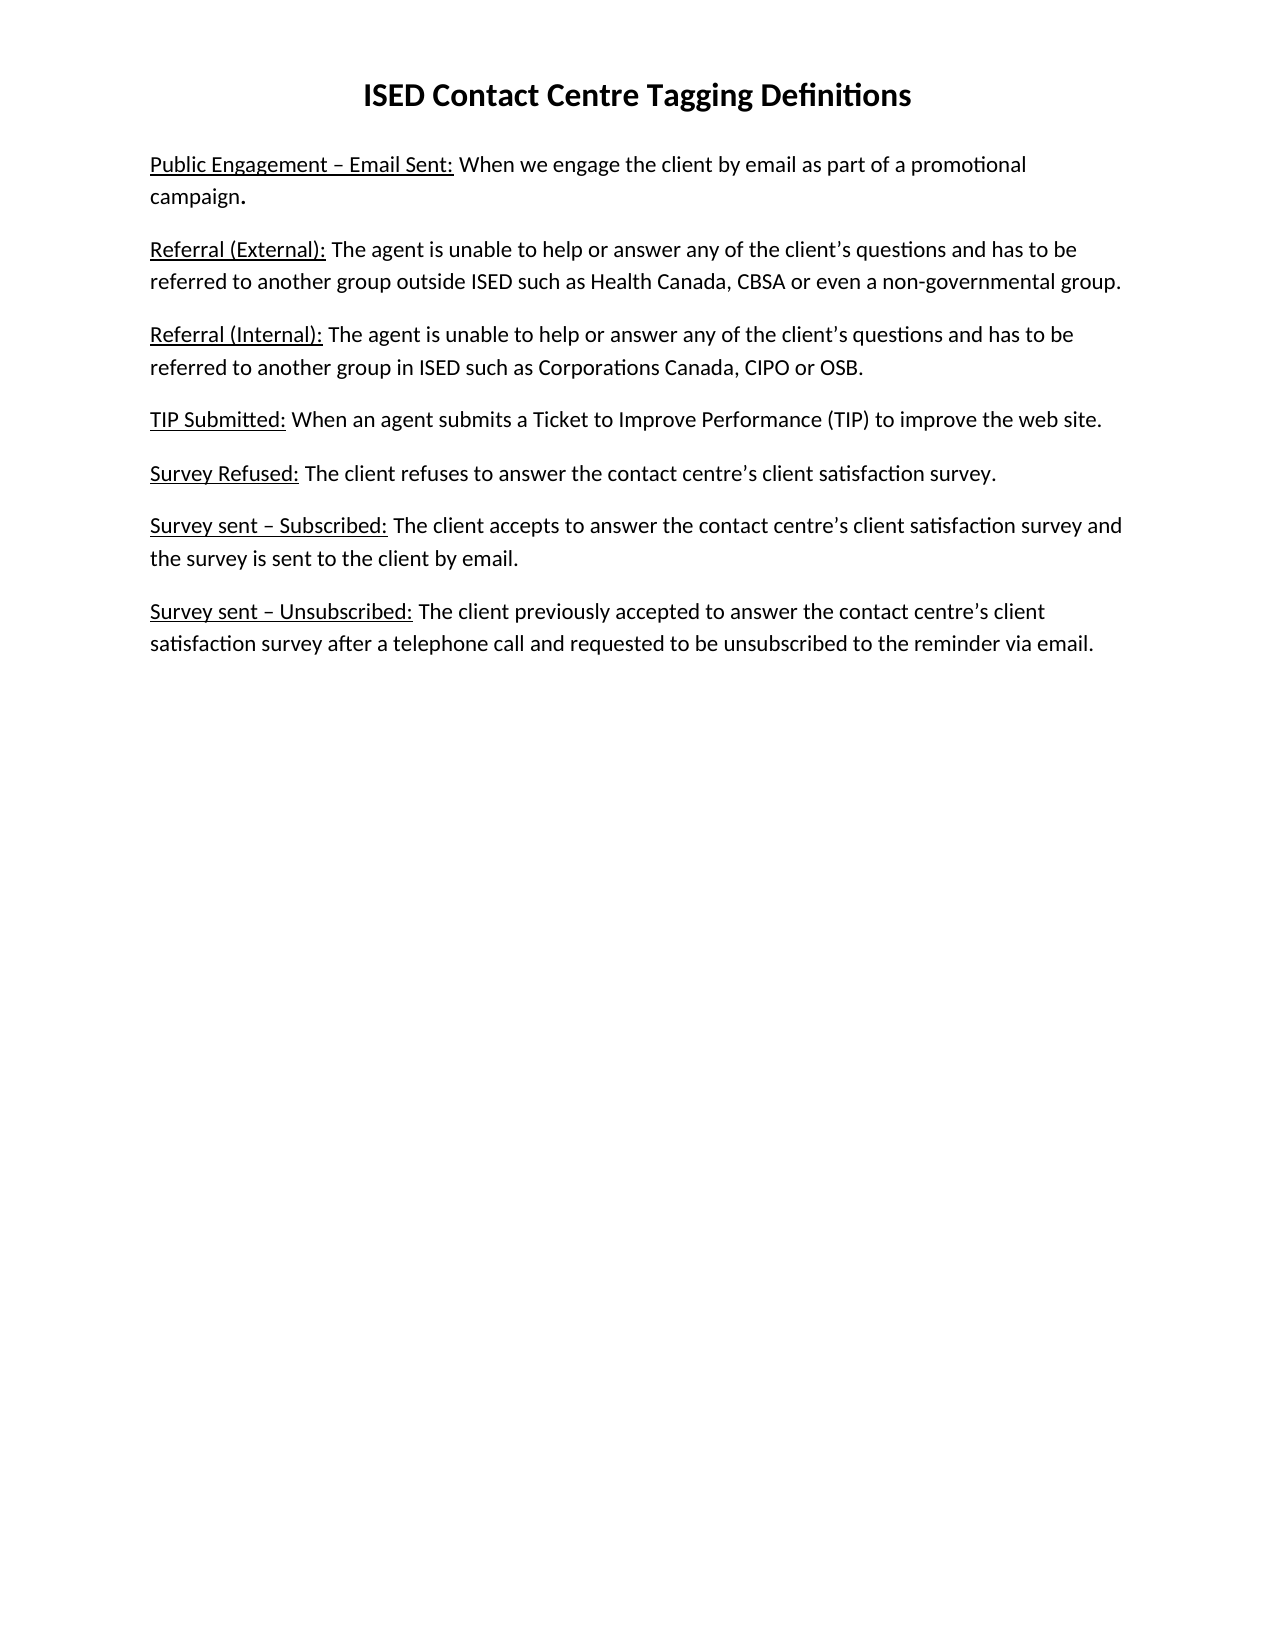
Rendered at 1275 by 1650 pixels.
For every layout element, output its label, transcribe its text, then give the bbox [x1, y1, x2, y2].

text Survey sent – Subscribed: The client accepts to answer the contact centre’s client satisfaction survey and the survey is sent to the client by email. [150, 512, 1125, 572]
text Survey Refused: The client refuses to answer the contact centre’s client satisfaction survey. [150, 459, 1125, 487]
text Public Engagement – Email Sent: When we engage the client by email as part of a promotional campaign. [150, 150, 1125, 210]
text TIP Submitted: When an agent submits a Ticket to Improve Performance (TIP) to improve the web site. [150, 406, 1125, 434]
text Referral (Internal): The agent is unable to help or answer any of the client’s questions and has to be referred to another group in ISED such as Corporations Canada, CIPO or OSB. [150, 320, 1125, 381]
text Referral (External): The agent is unable to help or answer any of the client’s questions and has to be referred to another group outside ISED such as Health Canada, CBSA or even a non-governmental group. [150, 235, 1125, 295]
text Survey sent – Unsubscribed: The client previously accepted to answer the contact centre’s client satisfaction survey after a telephone call and requested to be unsubscribed to the reminder via email. [150, 597, 1125, 657]
